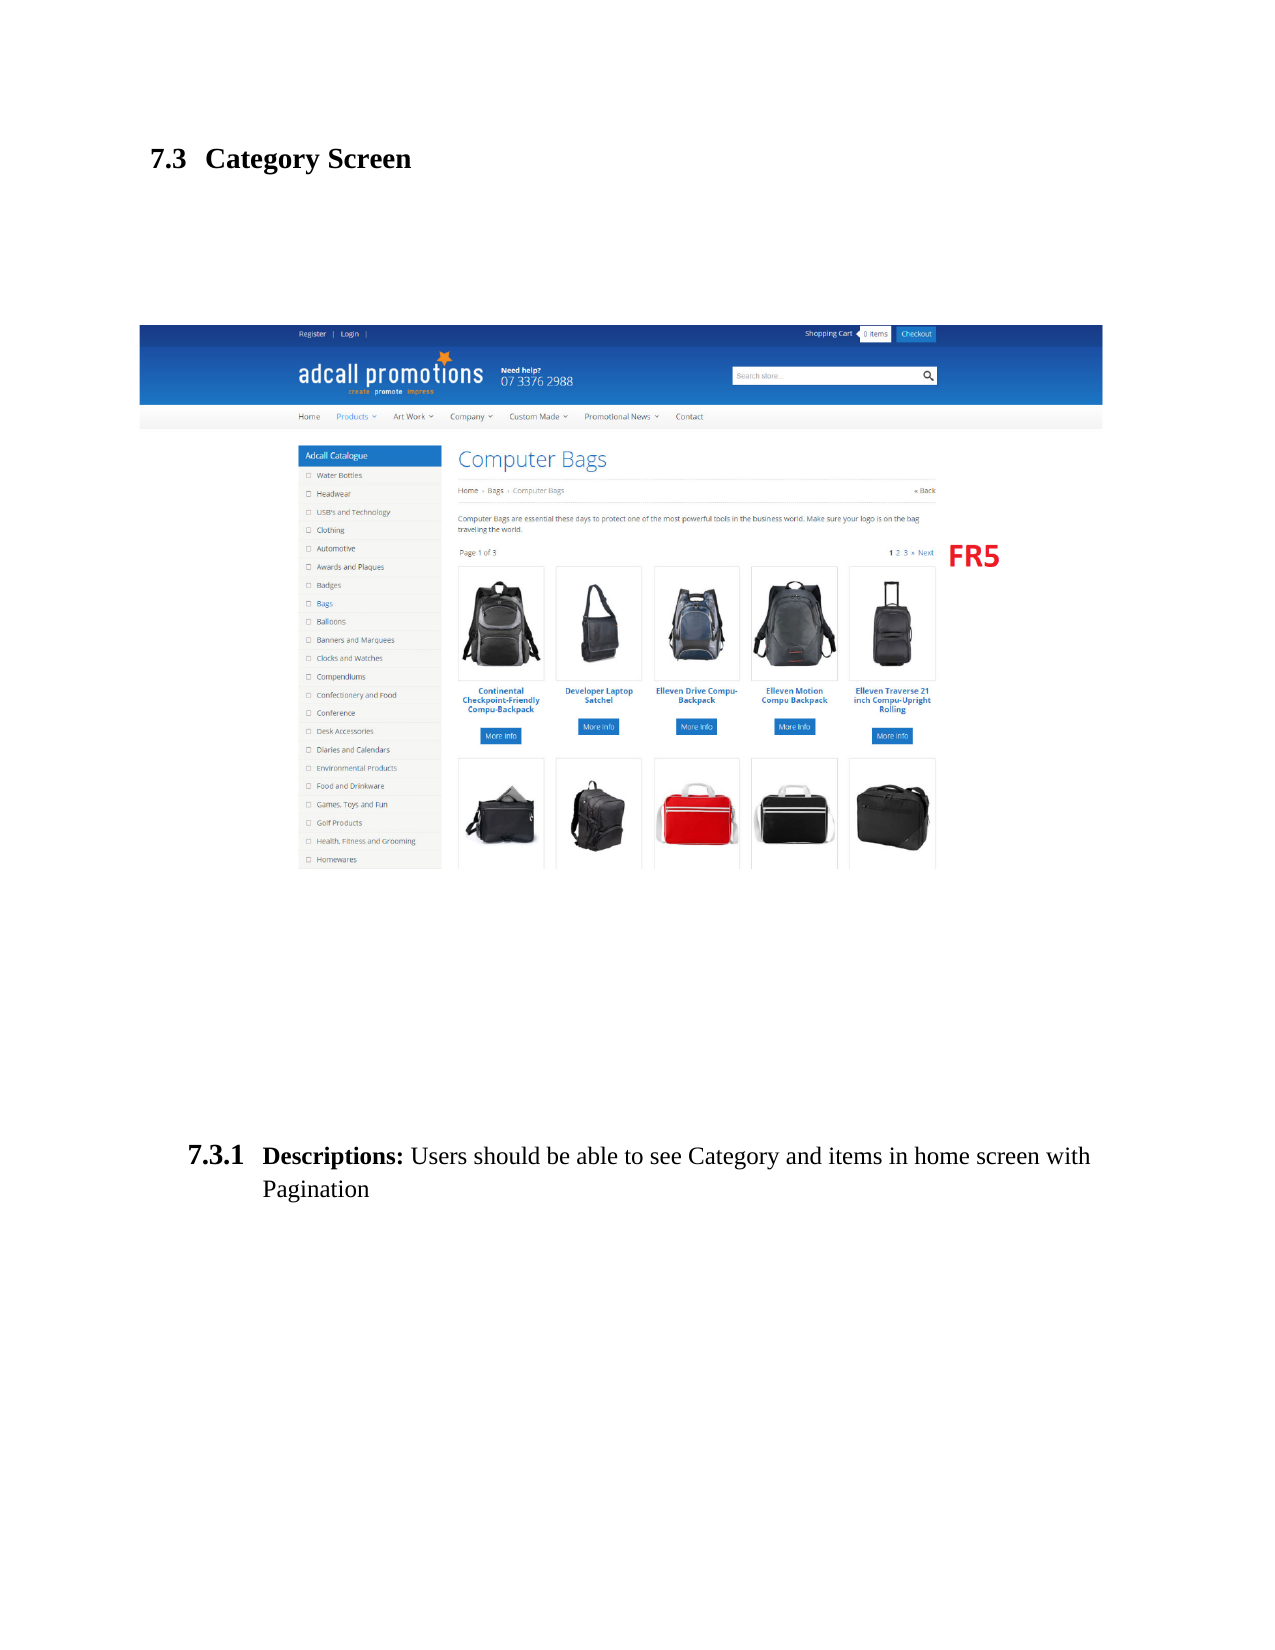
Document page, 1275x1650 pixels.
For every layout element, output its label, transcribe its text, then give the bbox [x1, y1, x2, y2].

list Category Screen [150, 142, 1137, 175]
picture [139, 325, 1137, 960]
list Descriptions: Users should be able to see Category and items in home screen with Pagination [187, 1138, 1137, 1204]
